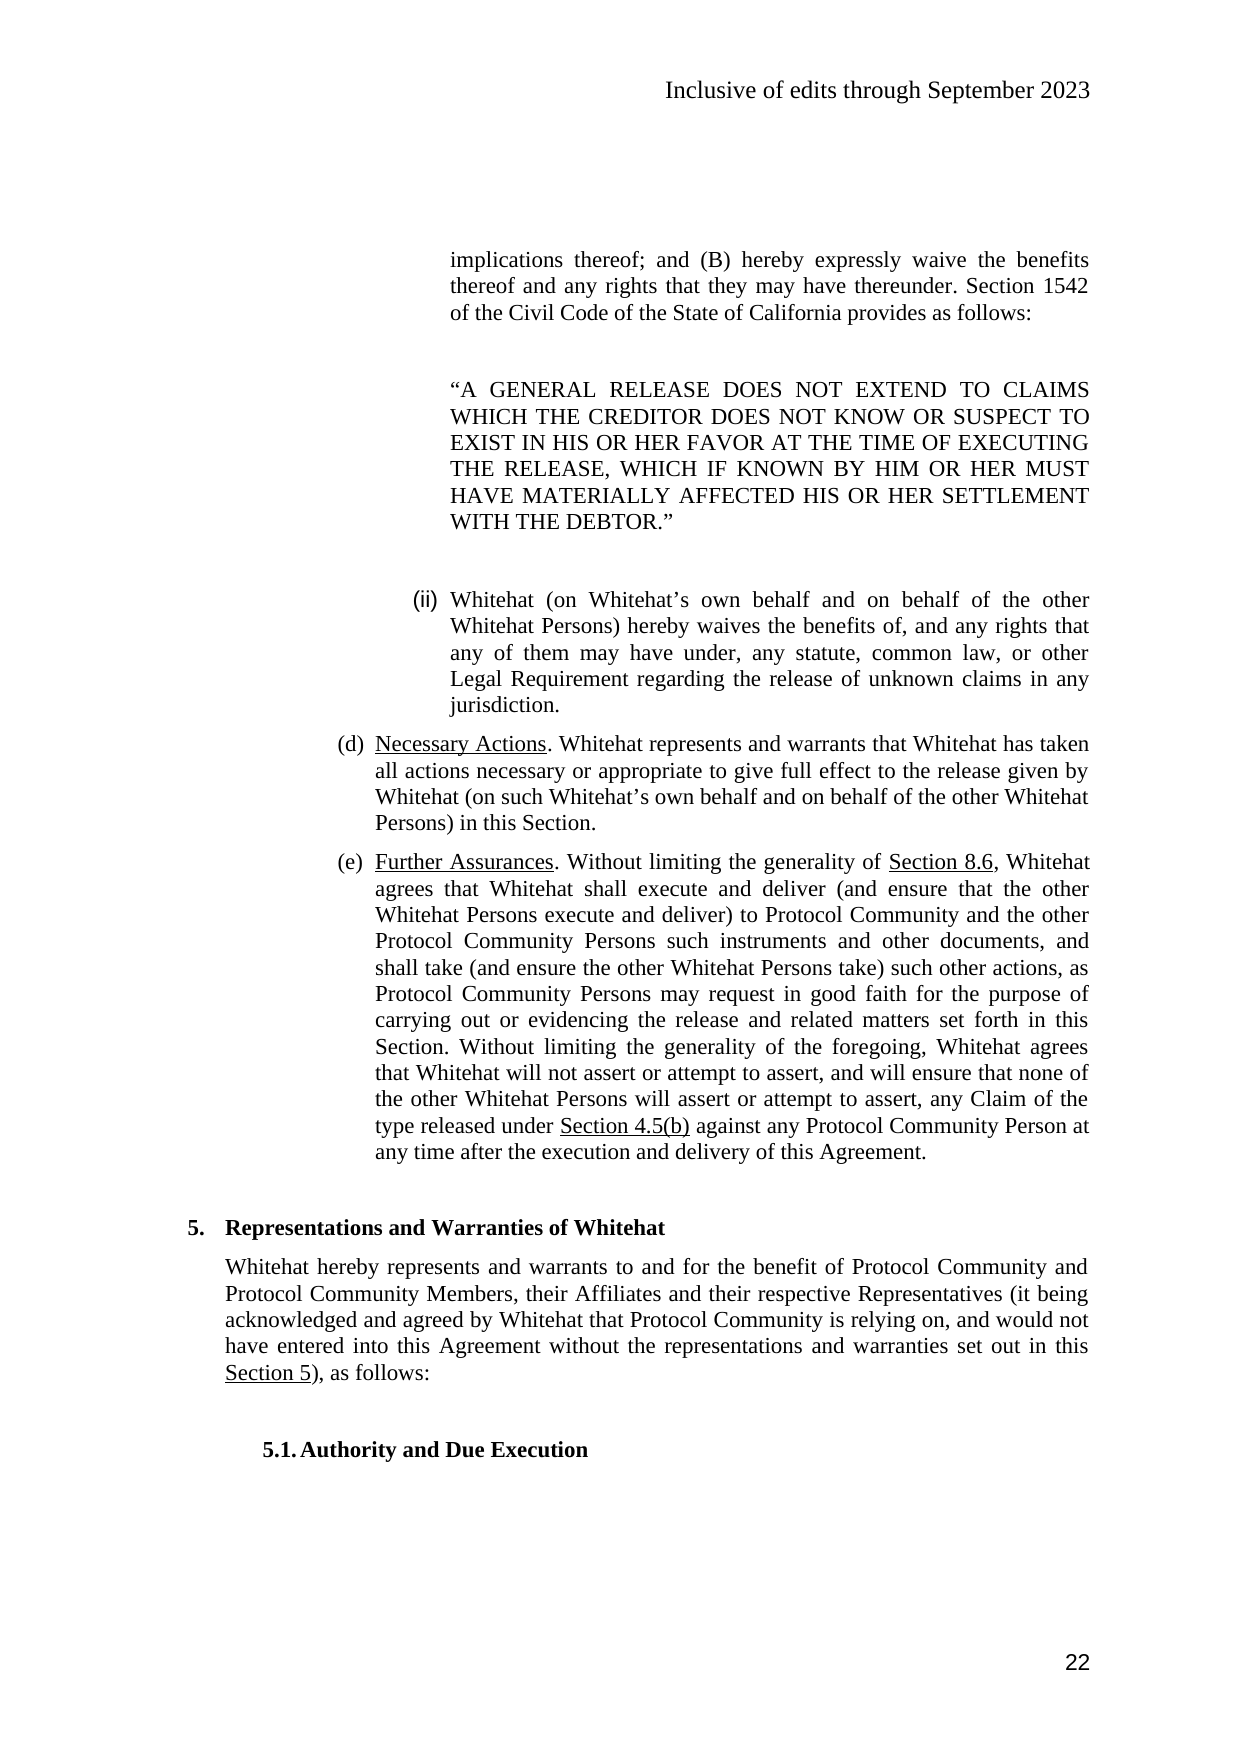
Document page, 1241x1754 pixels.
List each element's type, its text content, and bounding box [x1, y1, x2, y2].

text (ii) Whitehat (on Whitehat’s own behalf and on behalf of the other Whitehat Persons) hereby waives the benefits of, and any rights that any of them may have under, any statute, common law, or other Legal Requirement regarding the release of unknown claims in any jurisdiction. [412, 586, 1090, 718]
text (d) Necessary Actions. Whitehat represents and warrants that Whitehat has taken all actions necessary or appropriate to give full effect to the release given by Whitehat (on such Whitehat’s own behalf and on behalf of the other Whitehat Persons) in this Section. [337, 730, 1090, 836]
subtitle 5. Representations and Warranties of Whitehat [187, 1214, 1090, 1241]
text “A GENERAL RELEASE DOES NOT EXTEND TO CLAIMS WHICH THE CREDITOR DOES NOT KNOW OR SUSPECT TO EXIST IN HIS OR HER FAVOR AT THE TIME OF EXECUTING THE RELEASE, WHICH IF KNOWN BY HIM OR HER MUST HAVE MATERIALLY AFFECTED HIS OR HER SETTLEMENT WITH THE DEBTOR.” [450, 376, 1090, 534]
text (e) Further Assurances. Without limiting the generality of Section 8.6, Whitehat agrees that Whitehat shall execute and deliver (and ensure that the other Whitehat Persons execute and deliver) to Protocol Community and the other Protocol Community Persons such instruments and other documents, and shall take (and ensure the other Whitehat Persons take) such other actions, as Protocol Community Persons may request in good faith for the purpose of carrying out or evidencing the release and related matters set forth in this Section. Without limiting the generality of the foregoing, Whitehat agrees that Whitehat will not assert or attempt to assert, and will ensure that none of the other Whitehat Persons will assert or attempt to assert, any Claim of the type released under Section 4.5(b) against any Protocol Community Person at any time after the execution and delivery of this Agreement. [337, 848, 1090, 1164]
text 5.1. Authority and Due Execution [262, 1436, 1090, 1463]
